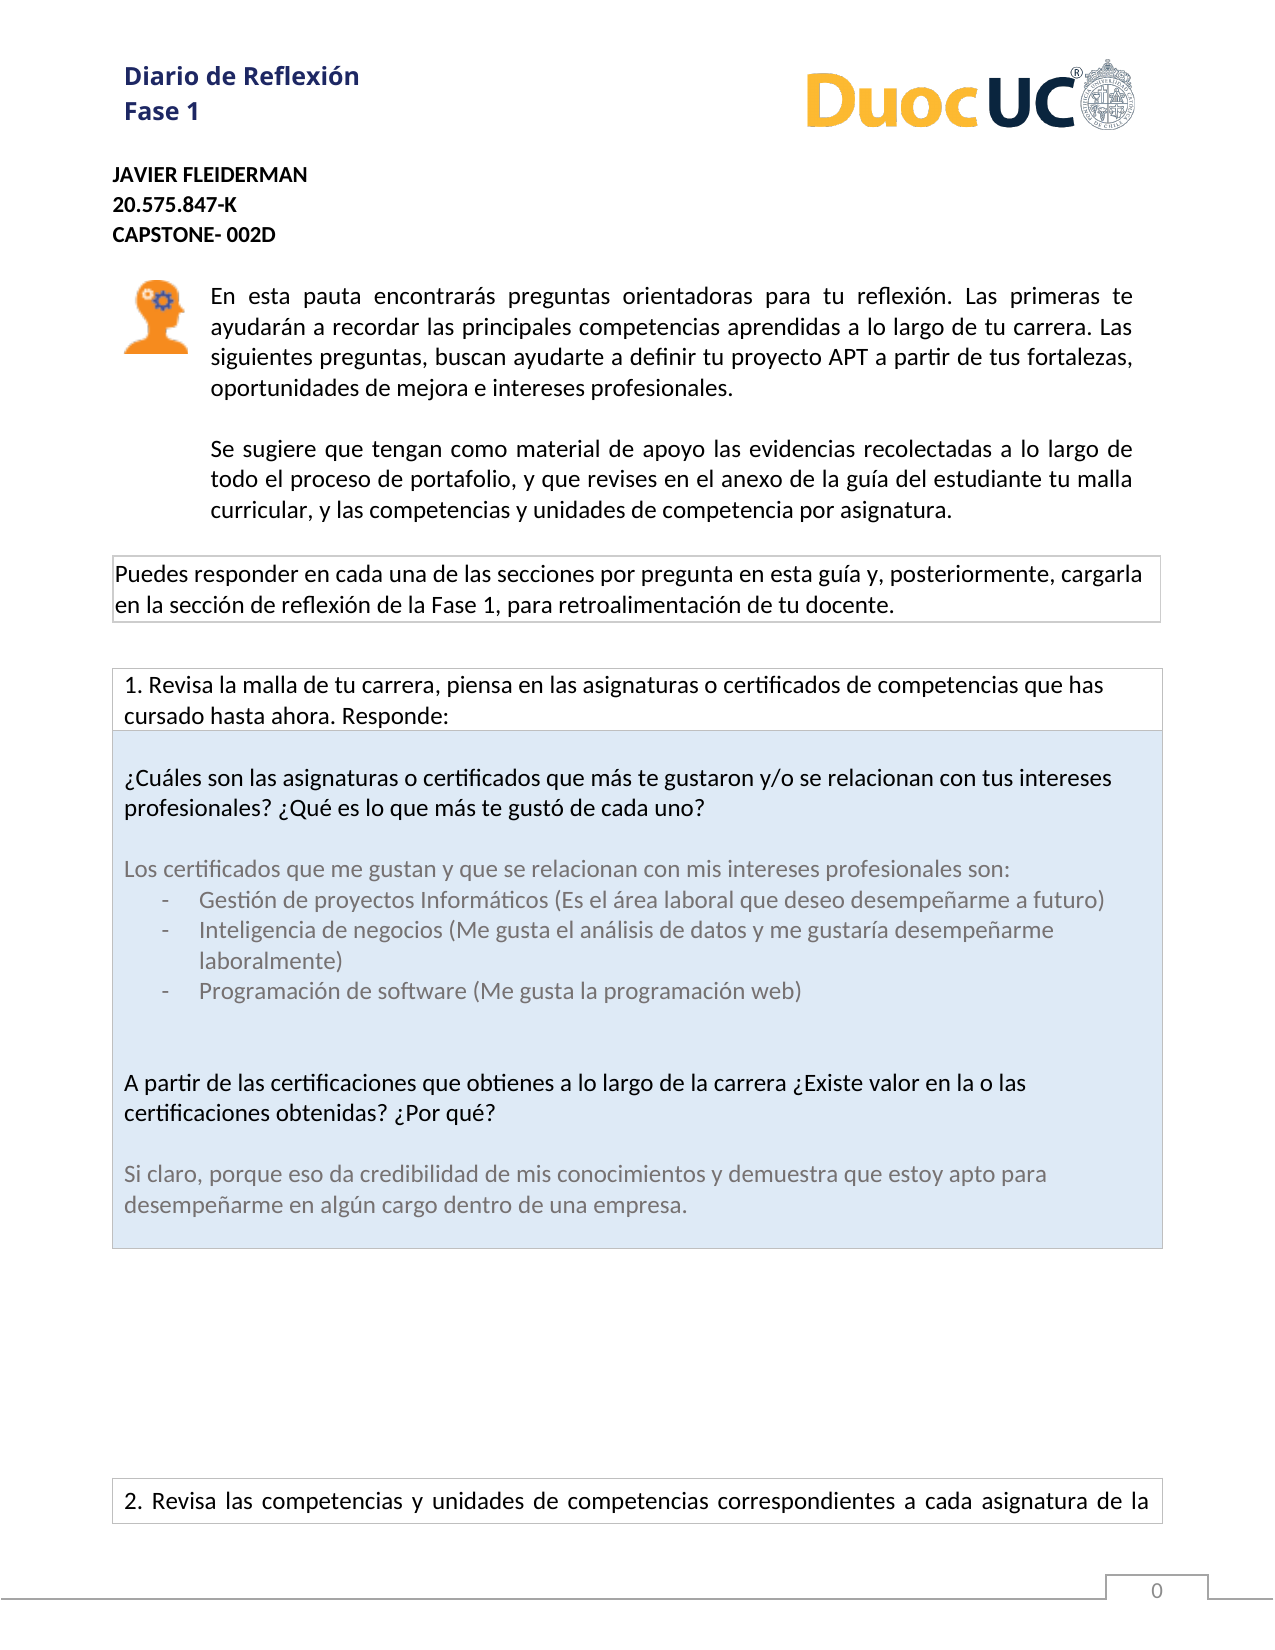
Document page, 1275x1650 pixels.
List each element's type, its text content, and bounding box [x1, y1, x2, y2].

table_header En esta pauta encontrarás preguntas orientadoras para tu reflexión. Las primeras te ayudarán a recordar las principales competencias aprendidas a lo largo de tu carrera. Las siguientes preguntas, buscan ayudarte a definir tu proyecto APT a partir de tus fortalezas, oportunidades de mejora e intereses profesionales. Se sugiere que tengan como material de apoyo las evidencias recolectadas a lo largo de todo el proceso de portafolio, y que revises en el anexo de la guía del estudiante tu malla curricular, y las competencias y unidades de competencia por asignatura. [199, 281, 1146, 525]
picture [807, 59, 1135, 130]
table_header 1. Revisa la malla de tu carrera, piensa en las asignaturas o certificados de competencias que has cursado hasta ahora. Responde: [113, 669, 1162, 730]
text JAVIER FLEIDERMAN [112, 160, 1163, 188]
text 20.575.847-K [112, 190, 1163, 218]
table_header Puedes responder en cada una de las secciones por pregunta en esta guía y, posteriormente, cargarla en la sección de reflexión de la Fase 1, para retroalimentación de tu docente. [114, 557, 1160, 621]
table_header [113, 1479, 1162, 1523]
text CAPSTONE- 002D [112, 220, 1163, 248]
table_cell ¿Cuáles son las asignaturas o certificados que más te gustaron y/o se relacionan con tus intereses profesionales? ¿Qué es lo que más te gustó de cada uno? Los certificados que me gustan y que se relacionan con mis intereses profesionales son: Gestión de proyectos Informáticos (Es el área laboral que deseo desempeñarme a futuro) Inteligencia de negocios (Me gusta el análisis de datos y me gustaría desempeñarme laboralmente) Programación de software (Me gusta la programación web) A partir de las certificaciones que obtienes a lo largo de la carrera ¿Existe valor en la o las certificaciones obtenidas? ¿Por qué? Si claro, porque eso da credibilidad de mis conocimientos y demuestra que estoy apto para desempeñarme en algún cargo dentro de una empresa. [113, 731, 1162, 1248]
table_header [112, 281, 199, 525]
